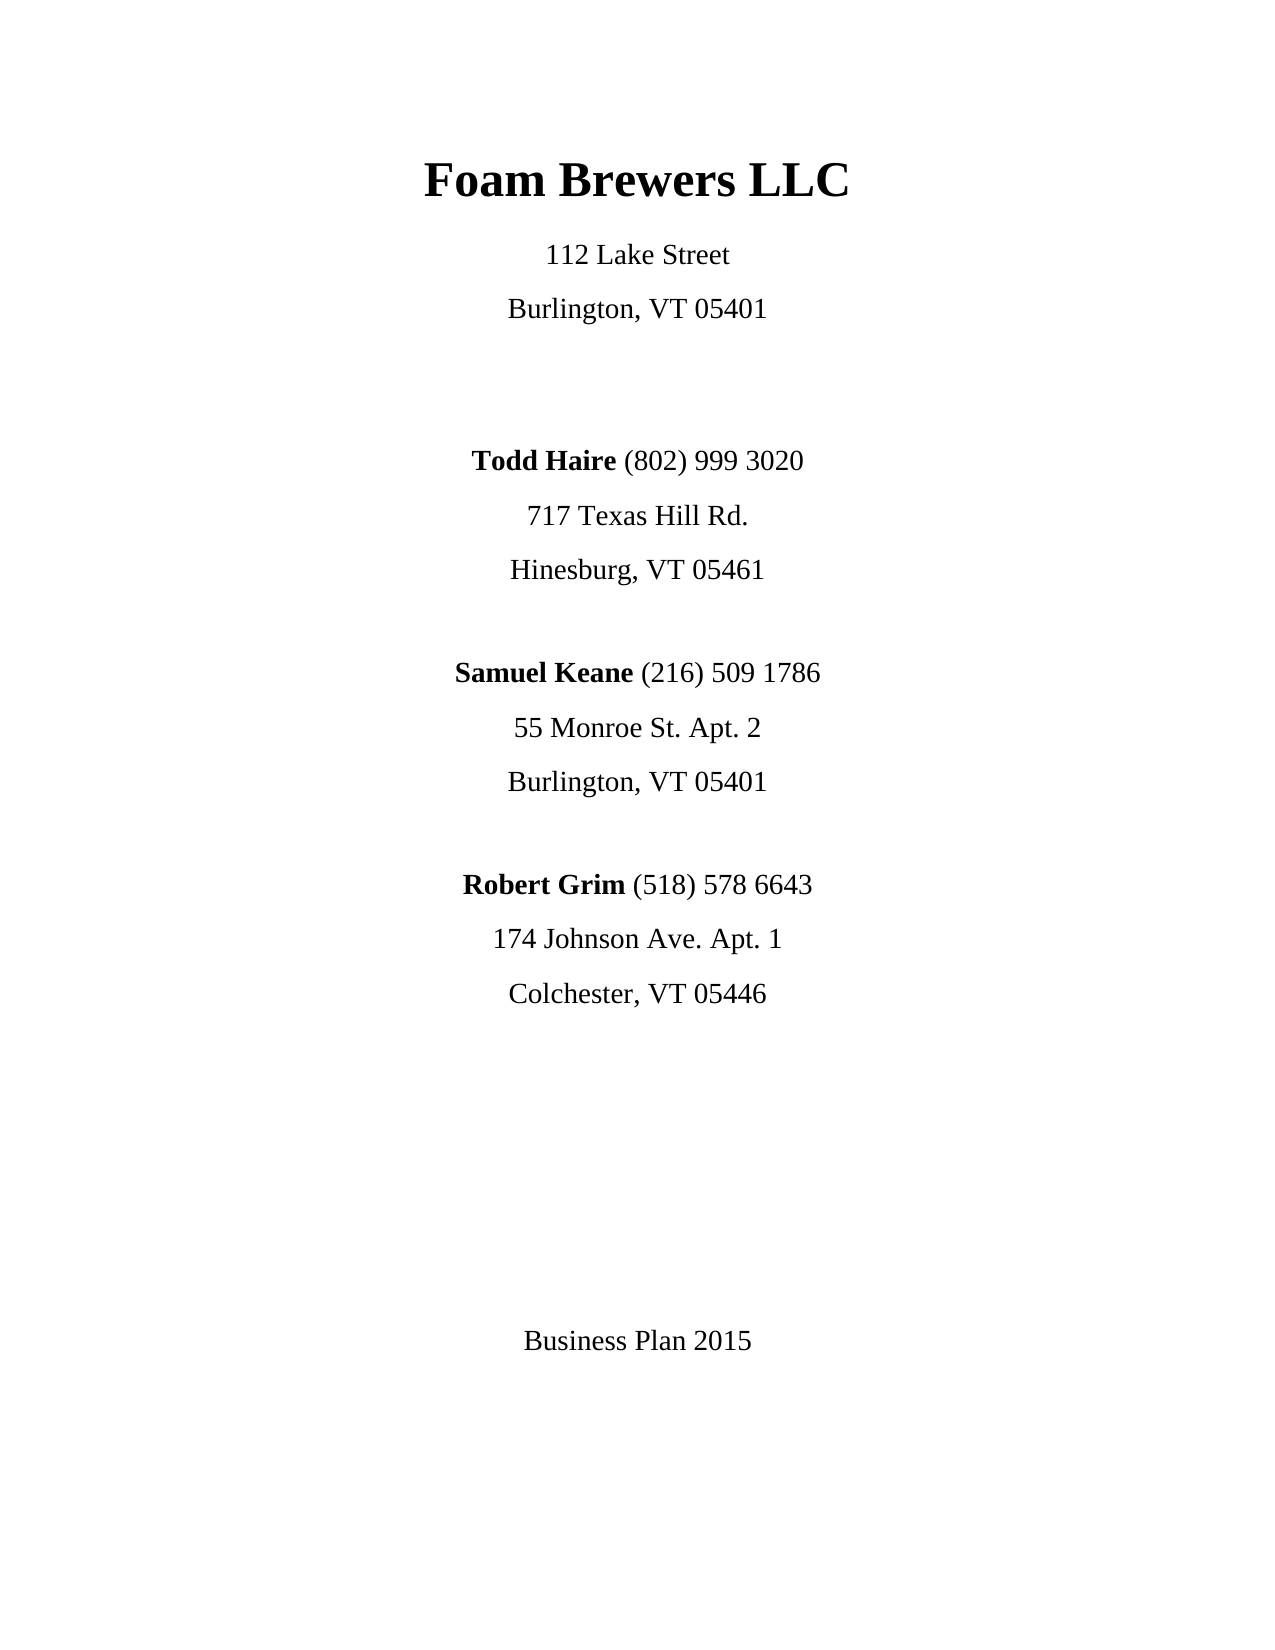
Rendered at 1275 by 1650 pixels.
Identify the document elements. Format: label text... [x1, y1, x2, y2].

text Todd Haire (802) 999 3020 [150, 443, 1125, 477]
text Robert Grim (518) 578 6643 [150, 867, 1125, 901]
text Foam Brewers LLC [150, 150, 1125, 207]
text Samuel Keane (216) 509 1786 [150, 655, 1125, 689]
text 55 Monroe St. Apt. 2 [150, 710, 1125, 743]
text Hinesburg, VT 05461 [150, 552, 1125, 586]
text 174 Johnson Ave. Apt. 1 [150, 922, 1125, 955]
text Business Plan 2015 [150, 1323, 1125, 1357]
text Colchester, VT 05446 [150, 976, 1125, 1009]
text Burlington, VT 05401 [150, 291, 1125, 325]
text 112 Lake Street [150, 237, 1125, 270]
text Burlington, VT 05401 [150, 764, 1125, 798]
text 717 Texas Hill Rd. [150, 498, 1125, 531]
